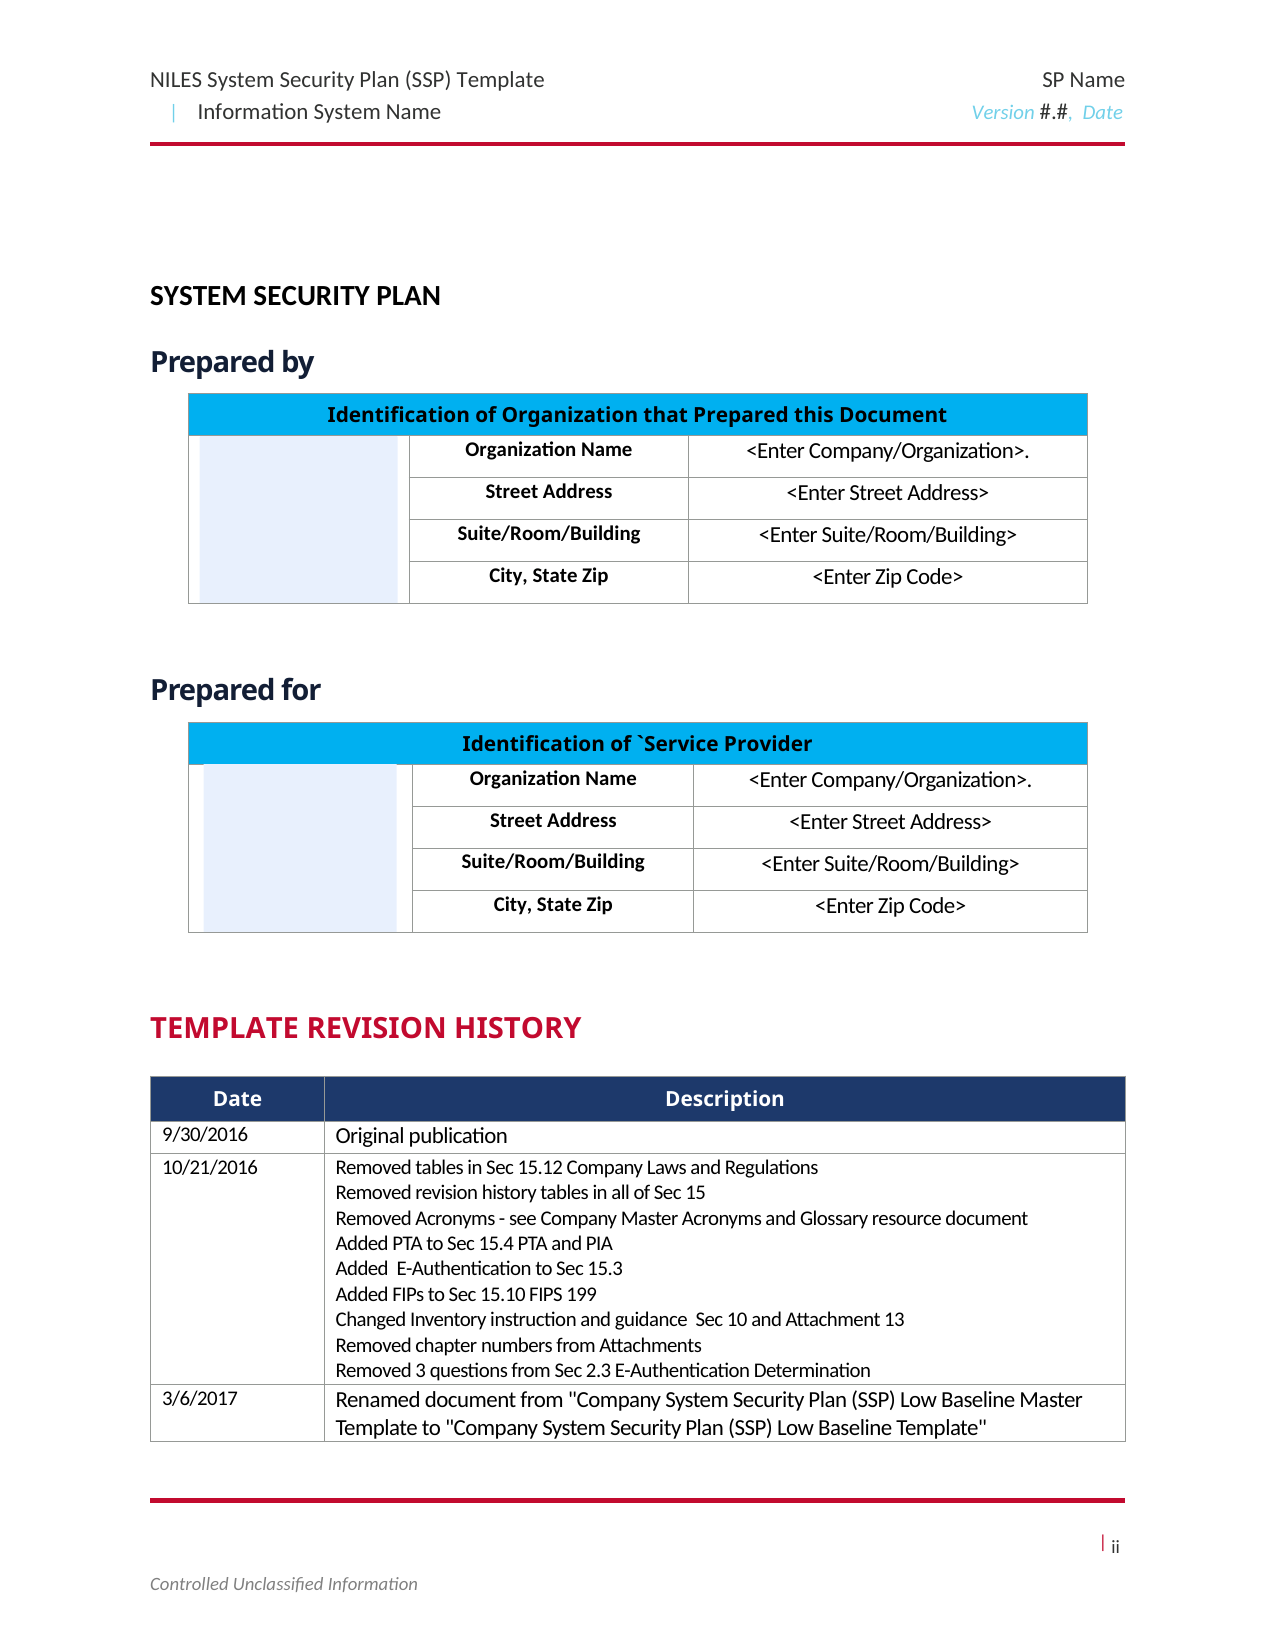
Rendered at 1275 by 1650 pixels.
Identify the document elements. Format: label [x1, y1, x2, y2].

picture [203, 765, 397, 932]
picture [199, 436, 398, 603]
